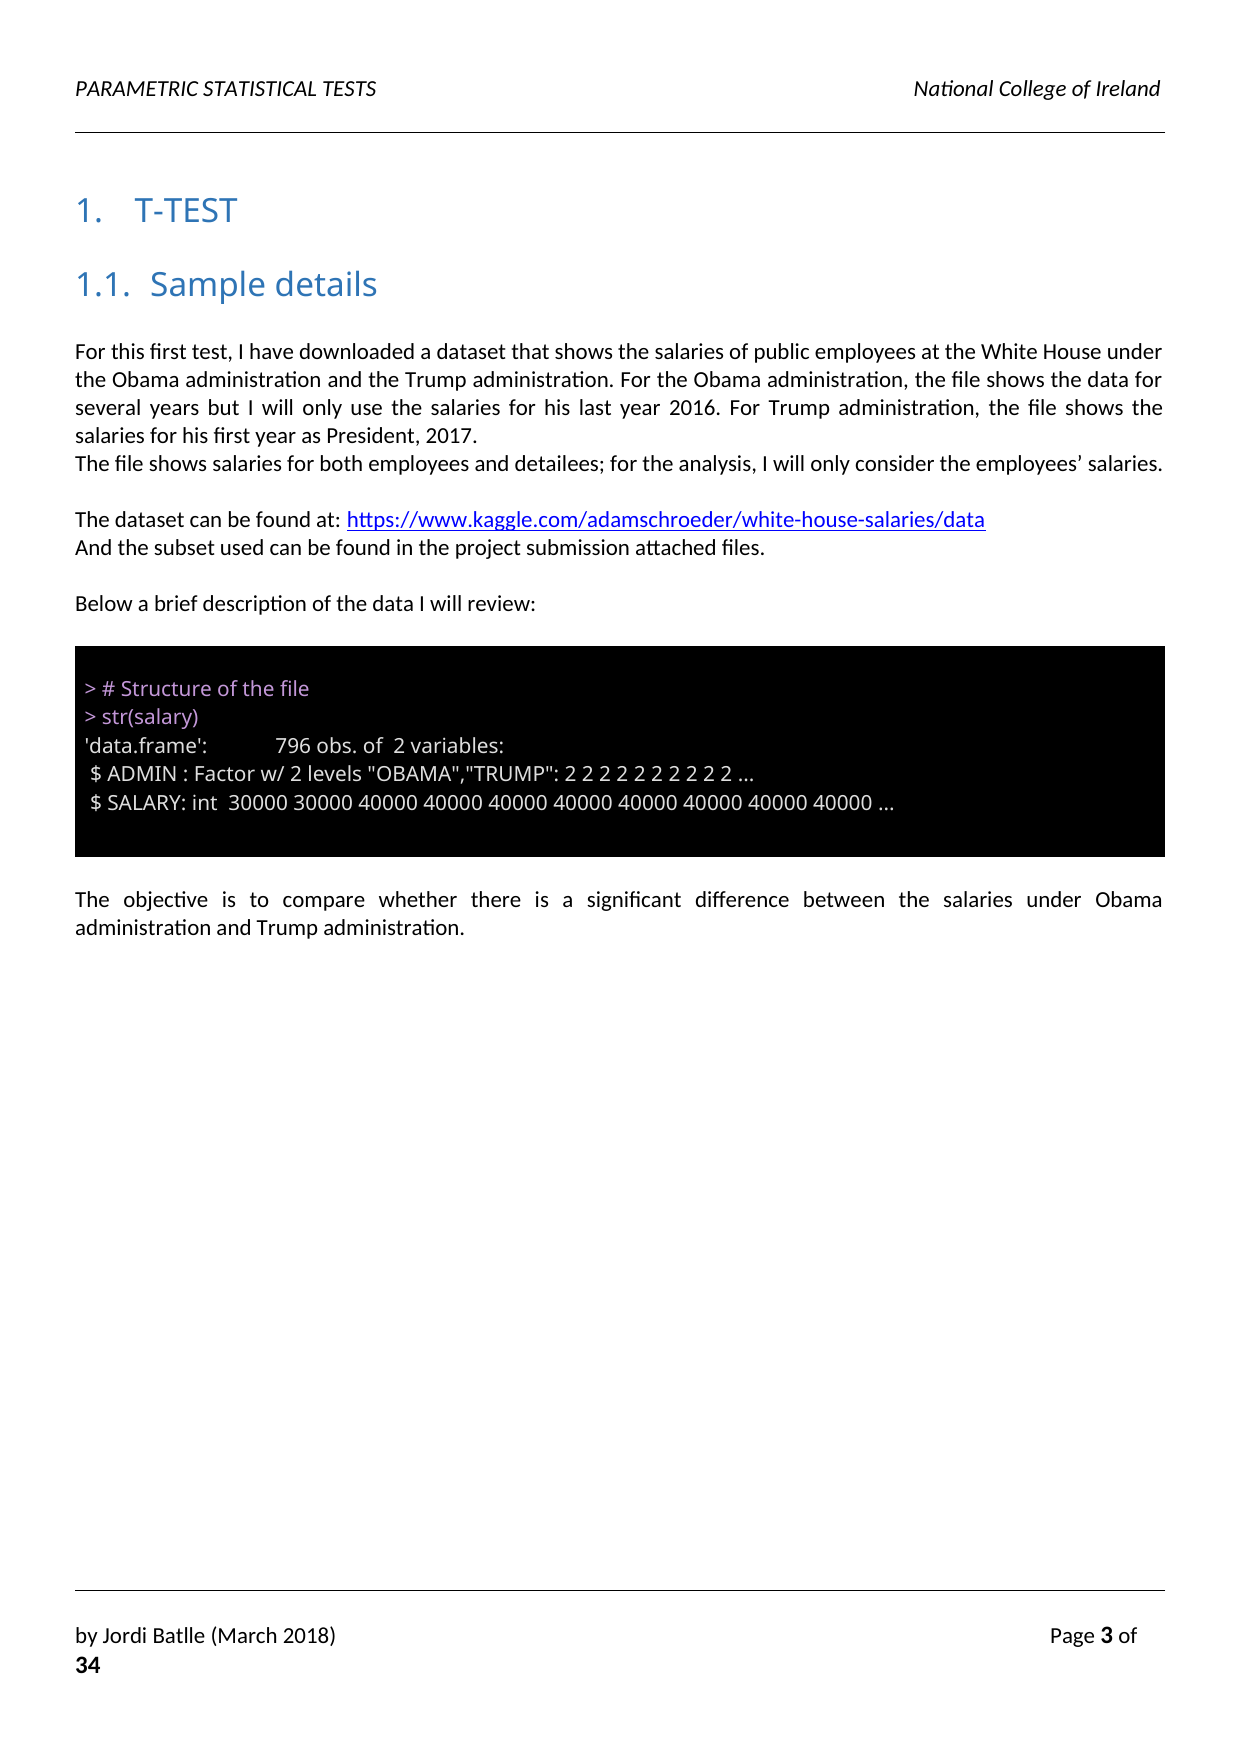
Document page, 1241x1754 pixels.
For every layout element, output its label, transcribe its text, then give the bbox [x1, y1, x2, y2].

table_header > # Structure of the file > str(salary) 'data.frame': 796 obs. of 2 variables: $ ADMIN : Factor w/ 2 levels "OBAMA","TRUMP": 2 2 2 2 2 2 2 2 2 2 ... $ SALARY: int 30000 30000 40000 40000 40000 40000 40000 40000 40000 40000 ... [75, 646, 1165, 857]
text Below a brief description of the data I will review: [75, 589, 1165, 618]
text The dataset can be found at: https://www.kaggle.com/adamschroeder/white-house-salaries/data [75, 506, 1165, 533]
text For this first test, I have downloaded a dataset that shows the salaries of public employees at the White House under the Obama administration and the Trump administration. For the Obama administration, the file shows the data for several years but I will only use the salaries for his last year 2016. For Trump administration, the file shows the salaries for his first year as President, 2017. [75, 337, 1165, 449]
text The file shows salaries for both employees and detailees; for the analysis, I will only consider the employees’ salaries. [75, 449, 1165, 477]
text And the subset used can be found in the project submission attached files. [75, 533, 1165, 562]
subtitle Sample details [75, 260, 1165, 306]
text The objective is to compare whether there is a significant difference between the salaries under Obama administration and Trump administration. [75, 886, 1165, 942]
subtitle T-TEST [75, 186, 1165, 232]
